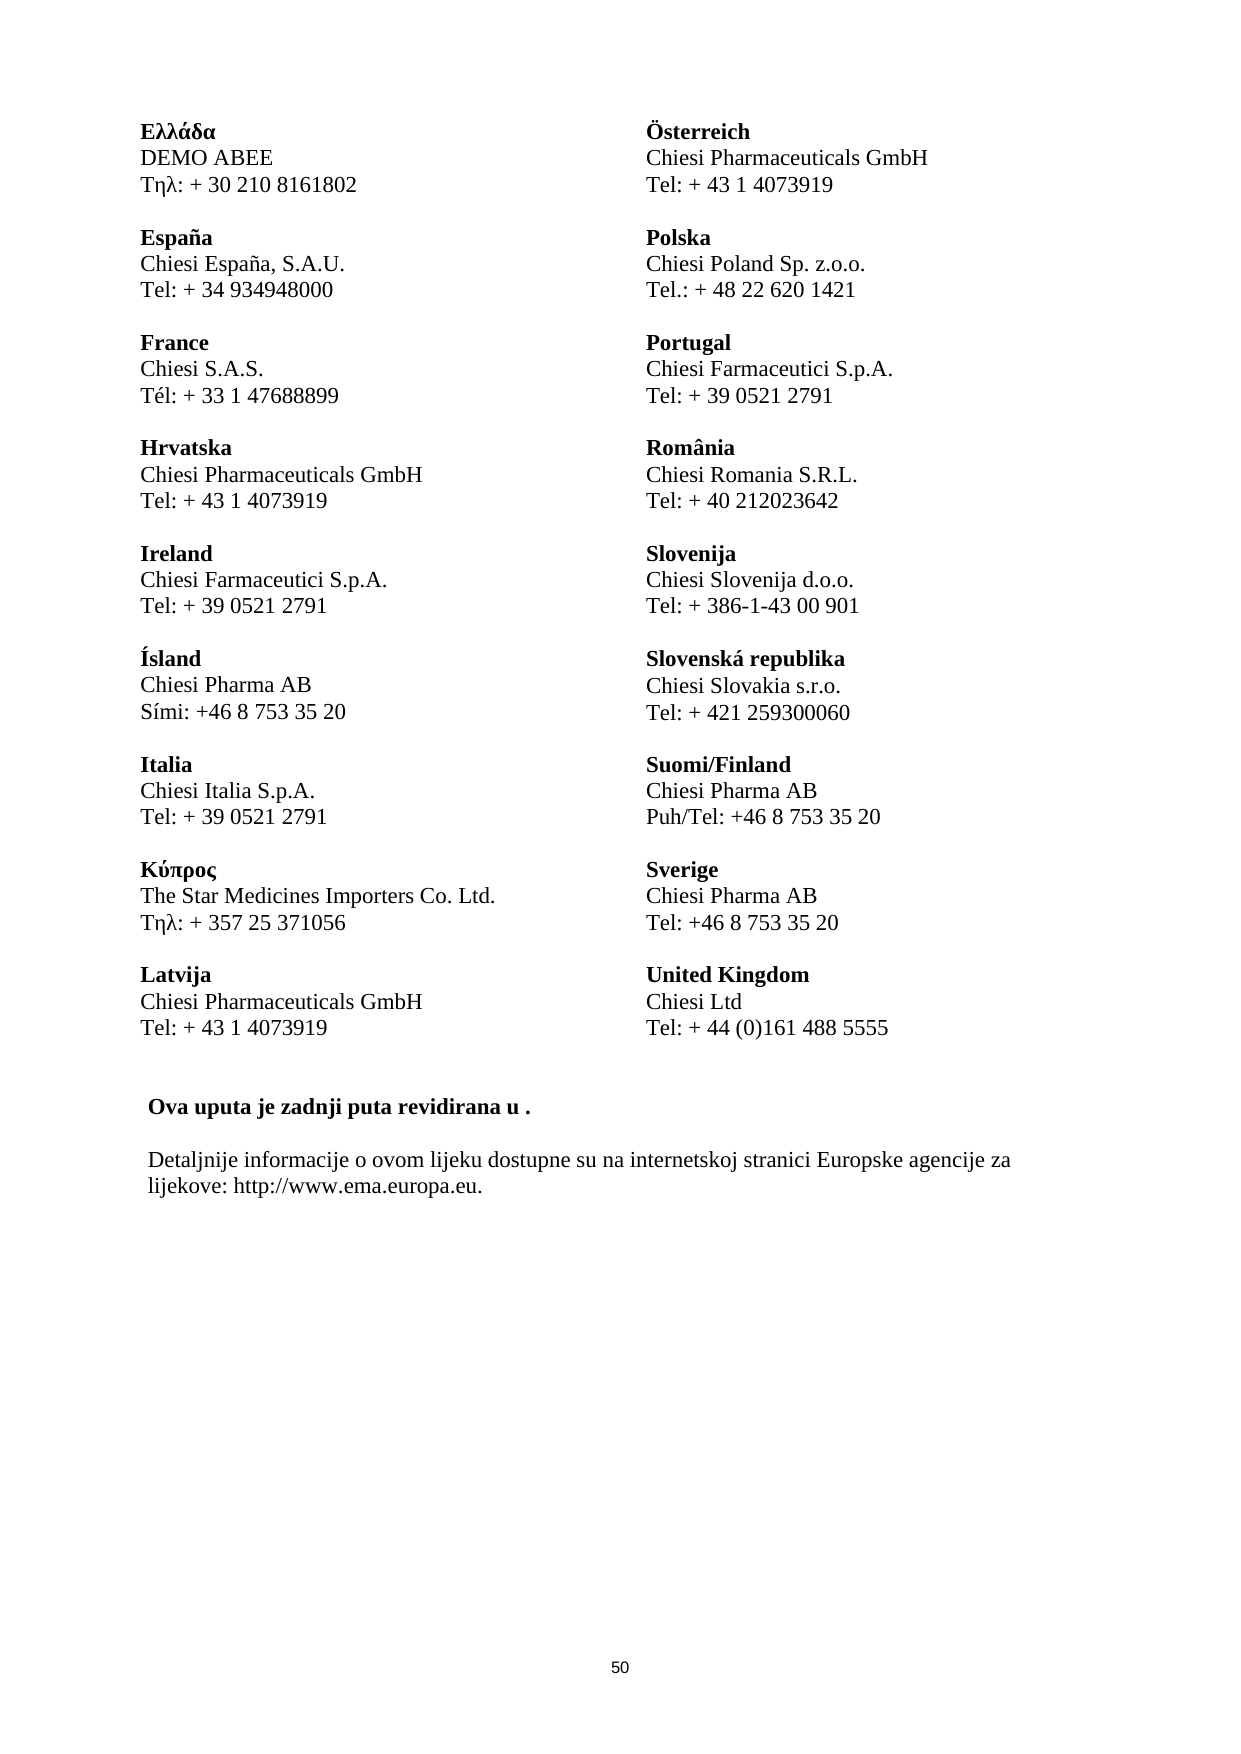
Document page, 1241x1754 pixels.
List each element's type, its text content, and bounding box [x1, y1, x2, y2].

table_cell Ελλάδα DEMO ABEE Τηλ: + 30 210 8161802 [129, 118, 634, 223]
text Detaljnije informacije o ovom lijeku dostupne su na internetskoj stranici Europske agencije za lijekove: http://www.ema.europa.eu. [148, 1146, 1092, 1199]
table_cell Ireland Chiesi Farmaceutici S.p.A. Tel: + 39 0521 2791 [129, 540, 634, 645]
table_cell Ísland Chiesi Pharma AB Sími: +46 8 753 35 20 [129, 645, 634, 751]
table_cell Slovenská republika Chiesi Slovakia s.r.o. Tel: + 421 259300060 [635, 645, 1141, 751]
table_cell Sverige Chiesi Pharma AB Tel: +46 8 753 35 20 [635, 856, 1141, 961]
table_cell România Chiesi Romania S.R.L. Tel: + 40 212023642 [635, 434, 1141, 540]
table_cell Slovenija Chiesi Slovenija d.o.o. Tel: + 386-1-43 00 901 [635, 540, 1141, 645]
table_cell Κύπρος The Star Medicines Importers Co. Ltd. Τηλ: + 357 25 371056 [129, 856, 634, 961]
table_cell France Chiesi S.A.S. Tél: + 33 1 47688899 [129, 329, 634, 434]
table_cell United Kingdom Chiesi Ltd Tel: + 44 (0)161 488 5555 [635, 961, 1141, 1041]
table_cell Suomi/Finland Chiesi Pharma AB Puh/Tel: +46 8 753 35 20 [635, 751, 1141, 856]
table_cell Portugal Chiesi Farmaceutici S.p.A. Tel: + 39 0521 2791 [635, 329, 1141, 434]
table_cell Österreich Chiesi Pharmaceuticals GmbH Tel: + 43 1 4073919 [635, 118, 1141, 223]
table_cell Latvija Chiesi Pharmaceuticals GmbH Tel: + 43 1 4073919 [129, 961, 634, 1041]
table_cell Italia Chiesi Italia S.p.A. Tel: + 39 0521 2791 [129, 751, 634, 856]
table_cell Polska Chiesi Poland Sp. z.o.o. Tel.: + 48 22 620 1421 [635, 224, 1141, 329]
table_cell España Chiesi España, S.A.U. Tel: + 34 934948000 [129, 224, 634, 329]
text Ova uputa je zadnji puta revidirana u . [148, 1093, 1092, 1119]
table_cell Hrvatska Chiesi Pharmaceuticals GmbH Tel: + 43 1 4073919 [129, 434, 634, 540]
